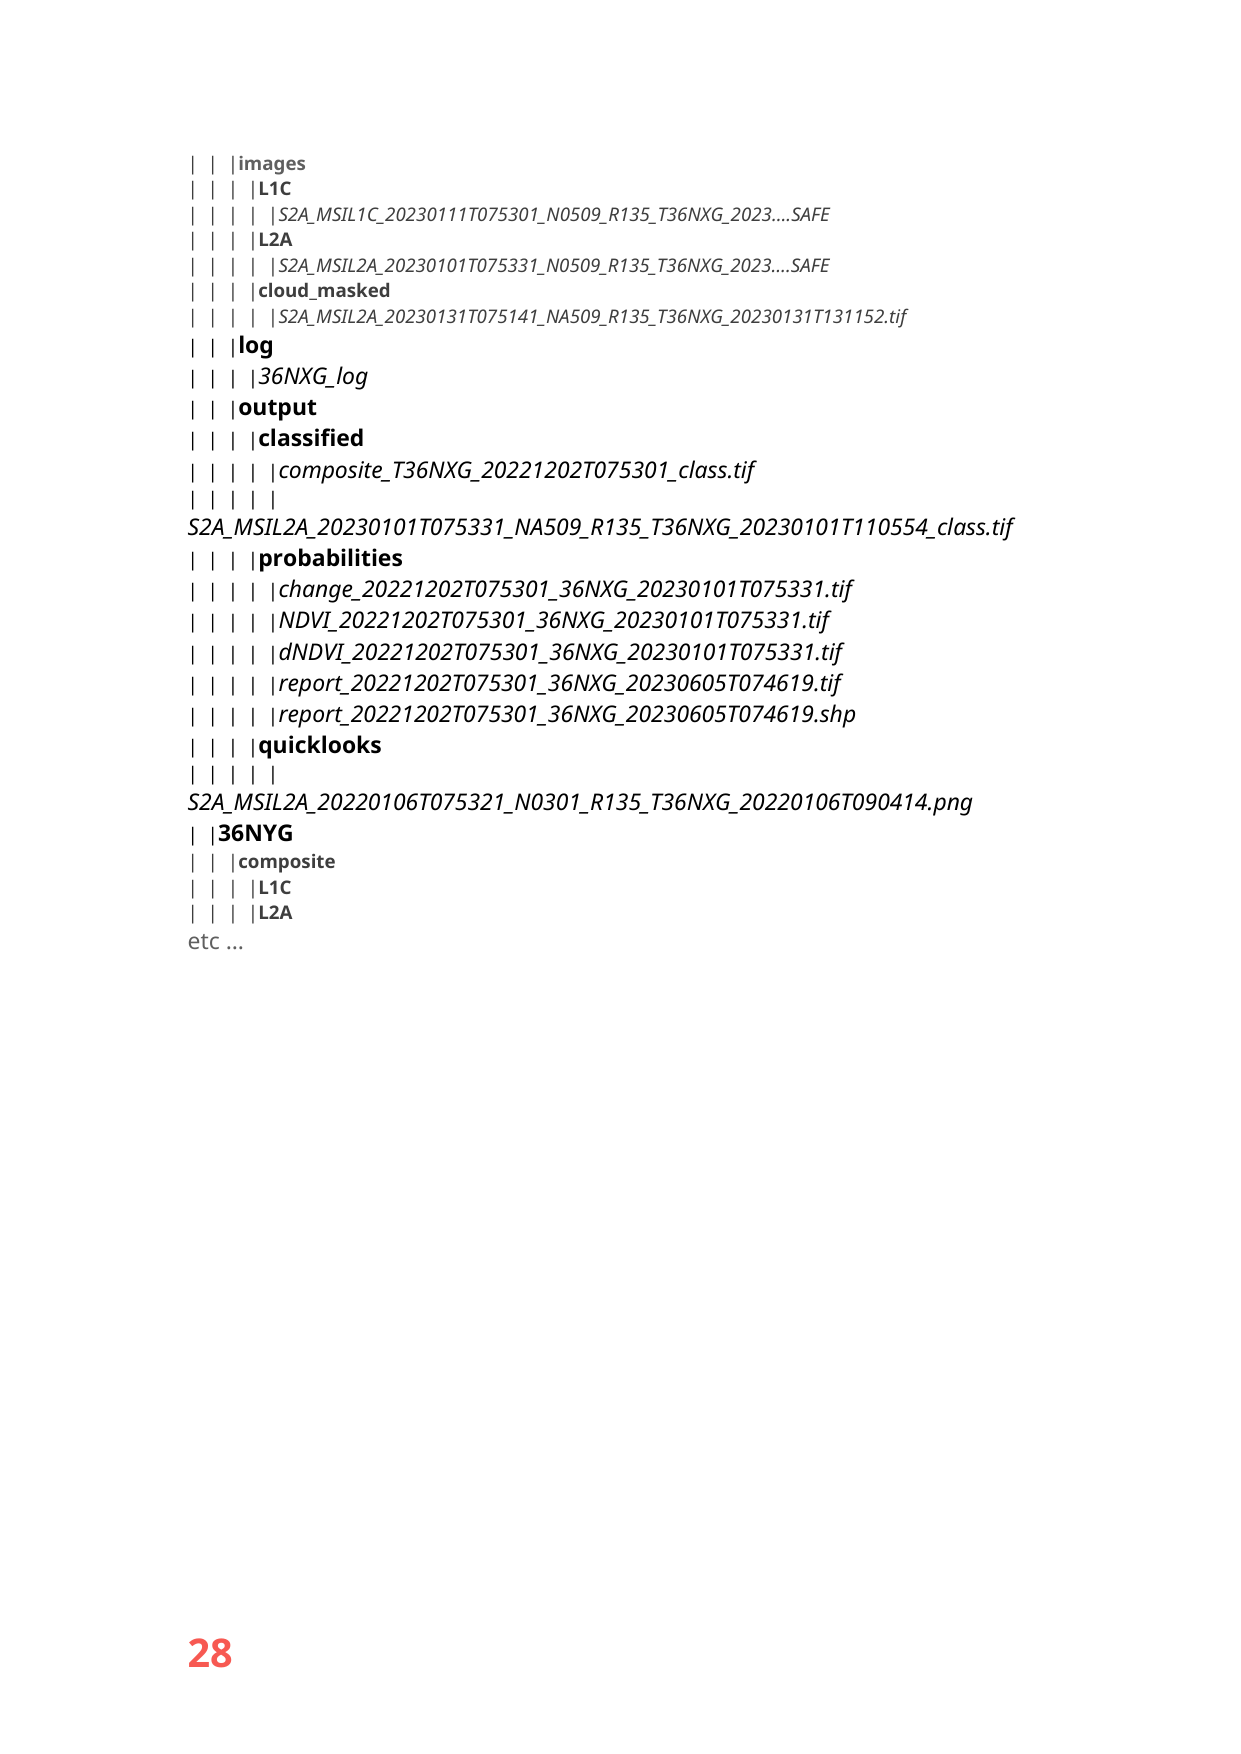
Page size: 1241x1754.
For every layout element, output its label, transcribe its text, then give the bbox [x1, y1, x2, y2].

text | | | | |S2A_MSIL2A_20230131T075141_NA509_R135_T36NXG_20230131T131152.tif [187, 303, 1053, 329]
text | | | |cloud_masked [187, 278, 1053, 303]
text | | |output [187, 391, 1053, 422]
text | | | | |report_20221202T075301_36NXG_20230605T074619.shp [187, 698, 1053, 729]
text | | | |36NXG_log [187, 360, 1053, 391]
text | | | |L2A [187, 227, 1053, 252]
text | | | | |S2A_MSIL2A_20220106T075321_N0301_R135_T36NXG_20220106T090414.png [187, 760, 1053, 817]
text | | | |quicklooks [187, 729, 1053, 760]
text | | |log [187, 329, 1053, 360]
text | | | |L1C [187, 176, 1053, 201]
text | | | |L2A [187, 899, 1053, 925]
text | | | | |S2A_MSIL1C_20230111T075301_N0509_R135_T36NXG_2023….SAFE [187, 201, 1053, 227]
text | | | | |composite_T36NXG_20221202T075301_class.tif [187, 454, 1053, 485]
text | | | |classified [187, 422, 1053, 454]
text | | | | |S2A_MSIL2A_20230101T075331_NA509_R135_T36NXG_20230101T110554_class.tif [187, 485, 1053, 542]
text | | | |probabilities [187, 542, 1053, 573]
text | | |images [187, 150, 1053, 176]
text | | | | |change_20221202T075301_36NXG_20230101T075331.tif [187, 573, 1053, 604]
text | | | | |dNDVI_20221202T075301_36NXG_20230101T075331.tif [187, 635, 1053, 667]
text | | | |L1C [187, 874, 1053, 899]
text | | |composite [187, 848, 1053, 874]
text | | | | |NDVI_20221202T075301_36NXG_20230101T075331.tif [187, 604, 1053, 635]
text | |36NYG [187, 817, 1053, 848]
text | | | | |report_20221202T075301_36NXG_20230605T074619.tif [187, 667, 1053, 698]
text etc … [187, 925, 1053, 956]
text | | | | |S2A_MSIL2A_20230101T075331_N0509_R135_T36NXG_2023….SAFE [187, 252, 1053, 278]
